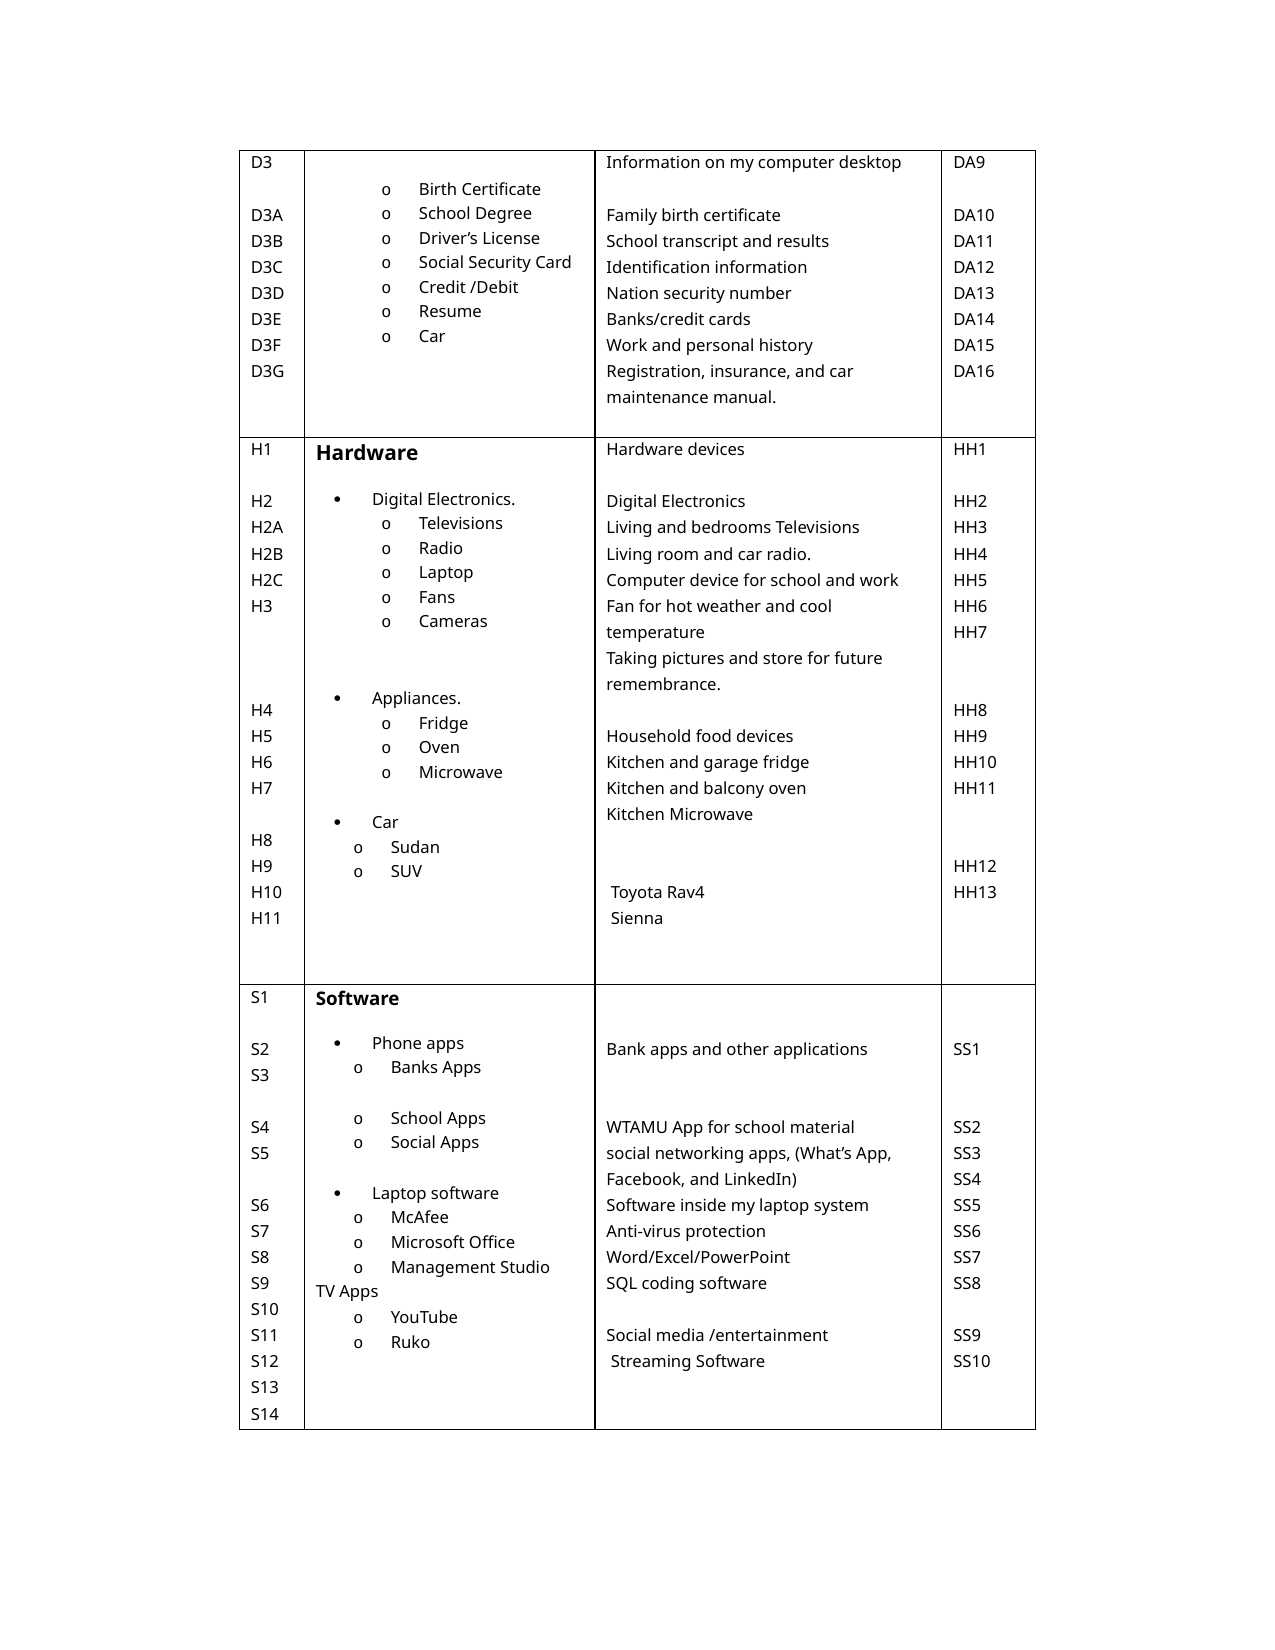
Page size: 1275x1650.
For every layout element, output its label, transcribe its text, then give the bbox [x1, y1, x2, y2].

table_cell Hardware Digital Electronics. Televisions Radio Laptop Fans Cameras Appliances. Fridge Oven Microwave Car Sudan SUV [305, 438, 594, 984]
table_cell SS1 SS2 SS3 SS4 SS5 SS6 SS7 SS8 SS9 SS10 [942, 985, 1035, 1429]
table_cell H1 H2 H2A H2B H2C H3 H4 H5 H6 H7 H8 H9 H10 H11 [240, 438, 304, 984]
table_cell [240, 151, 304, 437]
table_cell Bank apps and other applications WTAMU App for school material social networking apps, (What’s App, Facebook, and LinkedIn) Software inside my laptop system Anti-virus protection Word/Excel/PowerPoint SQL coding software Social media /entertainment Streaming Software [596, 985, 941, 1429]
table_cell Hardware devices Digital Electronics Living and bedrooms Televisions Living room and car radio. Computer device for school and work Fan for hot weather and cool temperature Taking pictures and store for future remembrance. Household food devices Kitchen and garage fridge Kitchen and balcony oven Kitchen Microwave Toyota Rav4 Sienna [596, 438, 941, 984]
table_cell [596, 151, 941, 437]
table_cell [305, 151, 594, 437]
table_cell Software Phone apps Banks Apps School Apps Social Apps Laptop software McAfee Microsoft Office Management Studio TV Apps YouTube Ruko [305, 985, 594, 1429]
table_cell HH1 HH2 HH3 HH4 HH5 HH6 HH7 HH8 HH9 HH10 HH11 HH12 HH13 [942, 438, 1035, 984]
table_cell S1 S2 S3 S4 S5 S6 S7 S8 S9 S10 S11 S12 S13 S14 [240, 985, 304, 1429]
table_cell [942, 151, 1035, 437]
